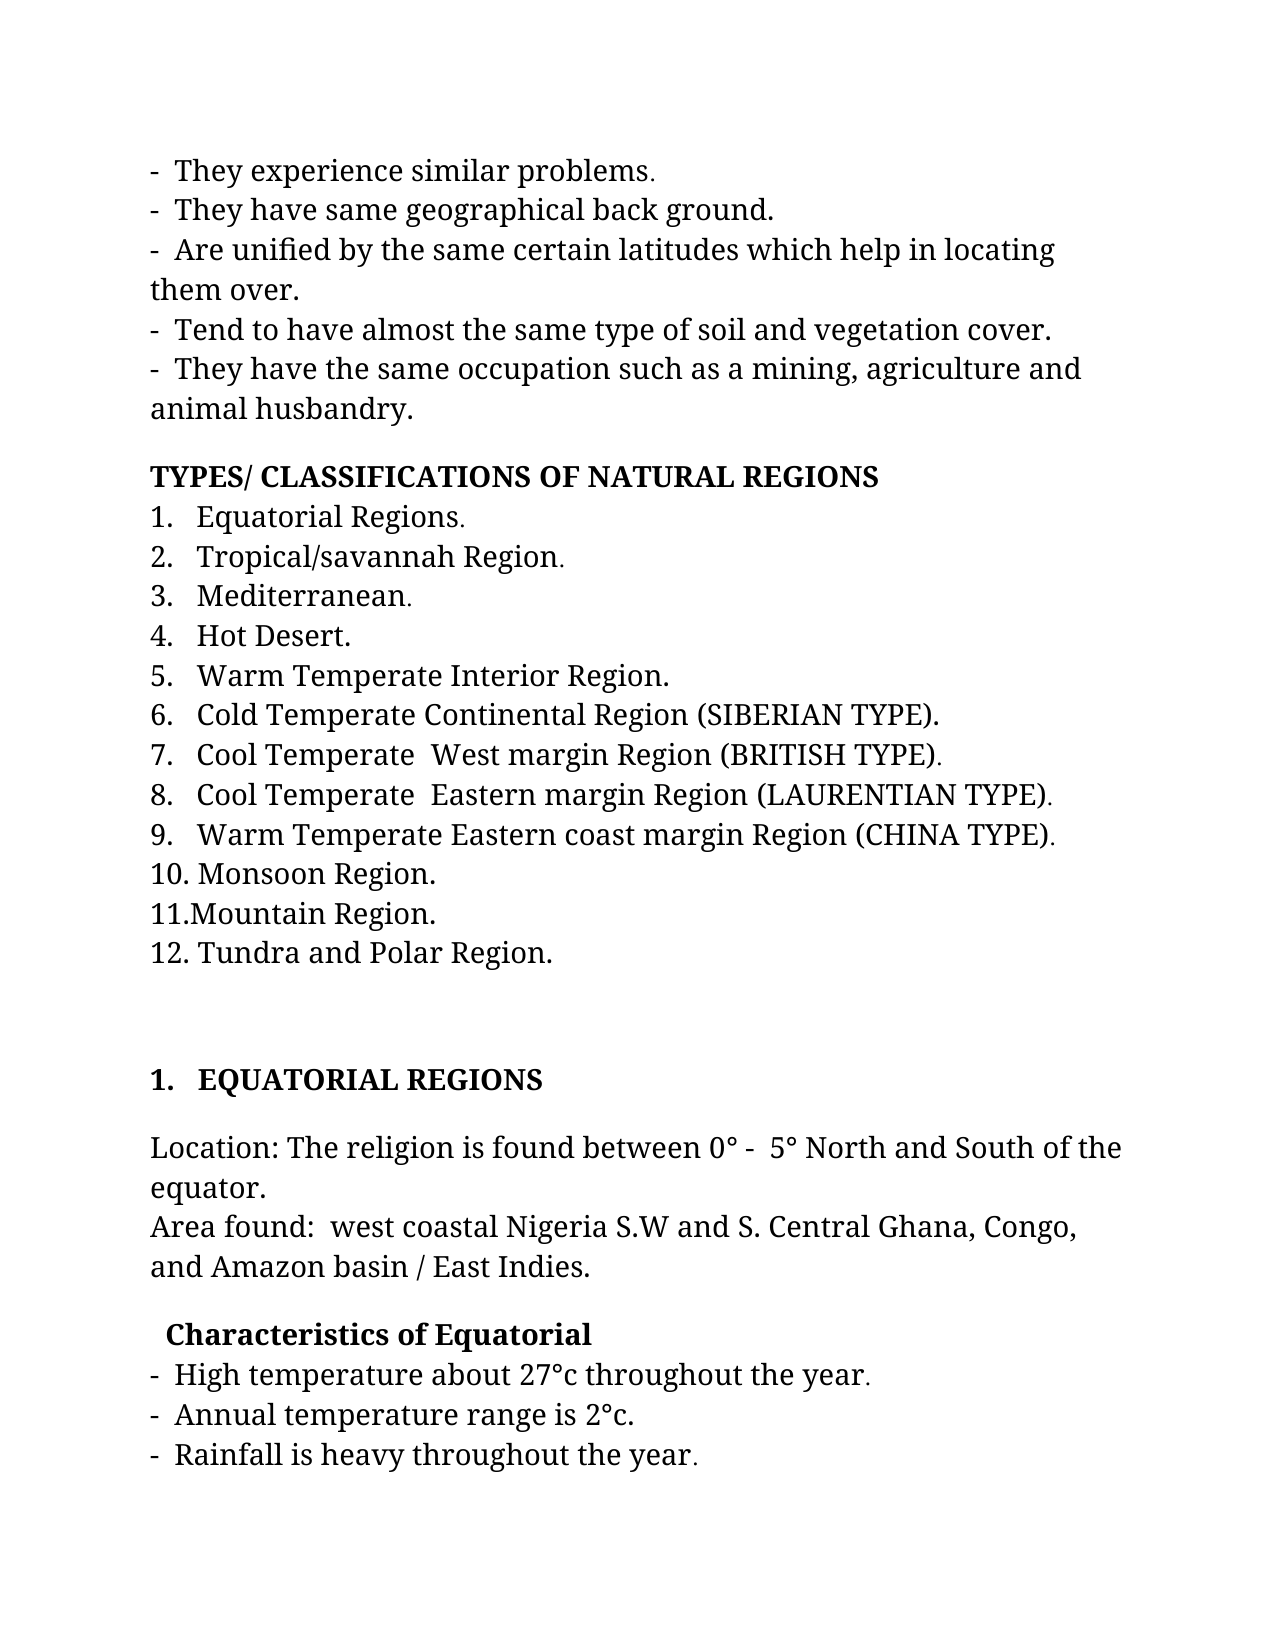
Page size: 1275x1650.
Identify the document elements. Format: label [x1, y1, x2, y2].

text [150, 150, 1125, 1473]
